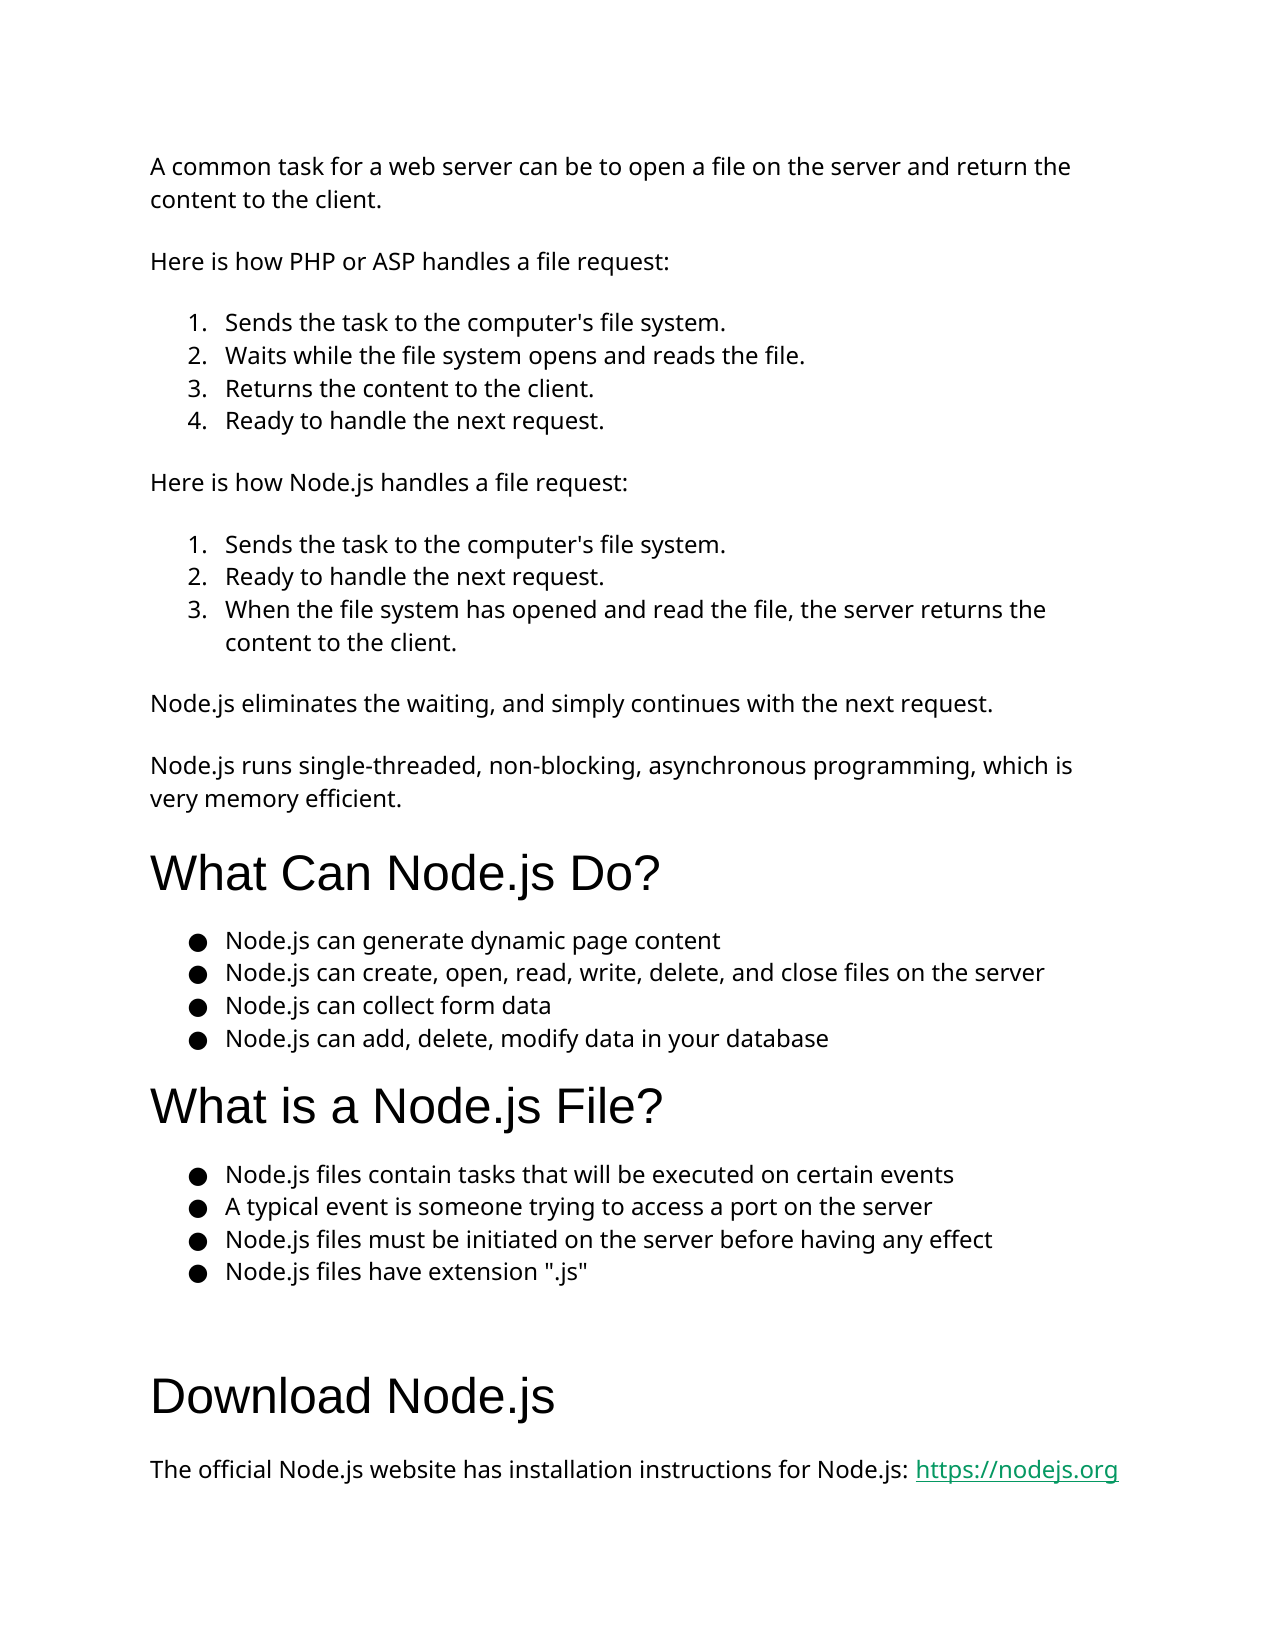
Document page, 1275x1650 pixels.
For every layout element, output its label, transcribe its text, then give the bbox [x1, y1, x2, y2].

list Returns the content to the client. [187, 371, 1125, 404]
text Node.js runs single-threaded, non-blocking, asynchronous programming, which is very memory efficient. [150, 749, 1125, 814]
text A common task for a web server can be to open a file on the server and return the content to the client. [150, 150, 1125, 215]
subtitle What is a Node.js File? [150, 1077, 1125, 1134]
subtitle What Can Node.js Do? [150, 843, 1125, 901]
list Node.js files contain tasks that will be executed on certain events [187, 1157, 1125, 1190]
list Sends the task to the computer's file system. [187, 527, 1125, 560]
list Node.js can add, delete, modify data in your database [187, 1021, 1125, 1054]
list Waits while the file system opens and reads the file. [187, 339, 1125, 371]
list Node.js can generate dynamic page content [187, 924, 1125, 956]
subtitle Download Node.js [150, 1366, 1125, 1424]
list A typical event is someone trying to access a port on the server [187, 1190, 1125, 1223]
text Here is how Node.js handles a file request: [150, 466, 1125, 498]
list When the file system has opened and read the file, the server returns the content to the client. [187, 593, 1125, 658]
list Node.js files must be initiated on the server before having any effect [187, 1223, 1125, 1255]
list Node.js files have extension ".js" [187, 1255, 1125, 1288]
list Sends the task to the computer's file system. [187, 306, 1125, 339]
list Ready to handle the next request. [187, 404, 1125, 437]
list Node.js can create, open, read, write, delete, and close files on the server [187, 956, 1125, 989]
text Node.js eliminates the waiting, and simply continues with the next request. [150, 687, 1125, 720]
list Node.js can collect form data [187, 989, 1125, 1021]
list Ready to handle the next request. [187, 560, 1125, 593]
text The official Node.js website has installation instructions for Node.js: https://nodejs.org [150, 1453, 1125, 1486]
text Here is how PHP or ASP handles a file request: [150, 244, 1125, 277]
